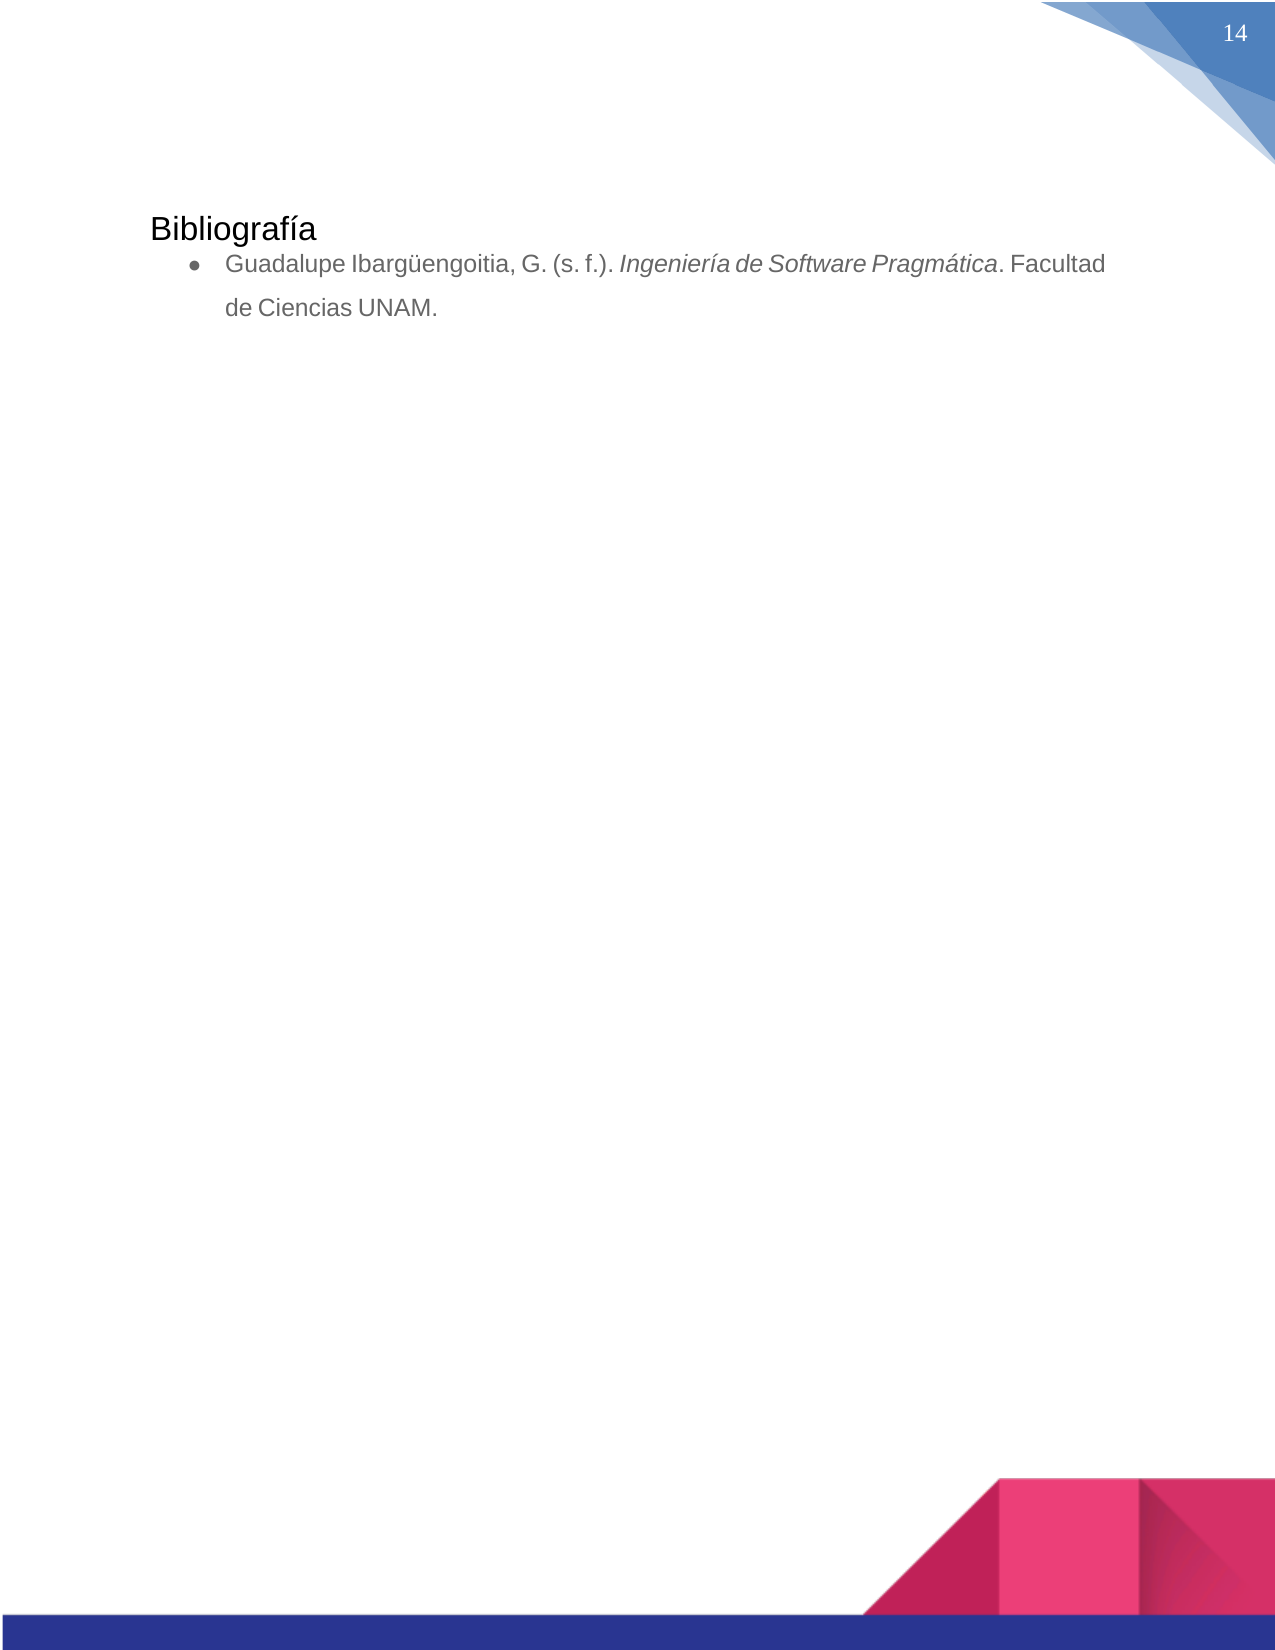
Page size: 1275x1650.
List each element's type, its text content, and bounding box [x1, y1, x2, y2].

picture [1040, 2, 1275, 166]
text Bibliografía [150, 209, 1160, 247]
list Guadalupe Ibargüengoitia, G. (s. f.). Ingeniería de Software Pragmática. Facultad de Ciencias UNAM. [187, 249, 1106, 322]
